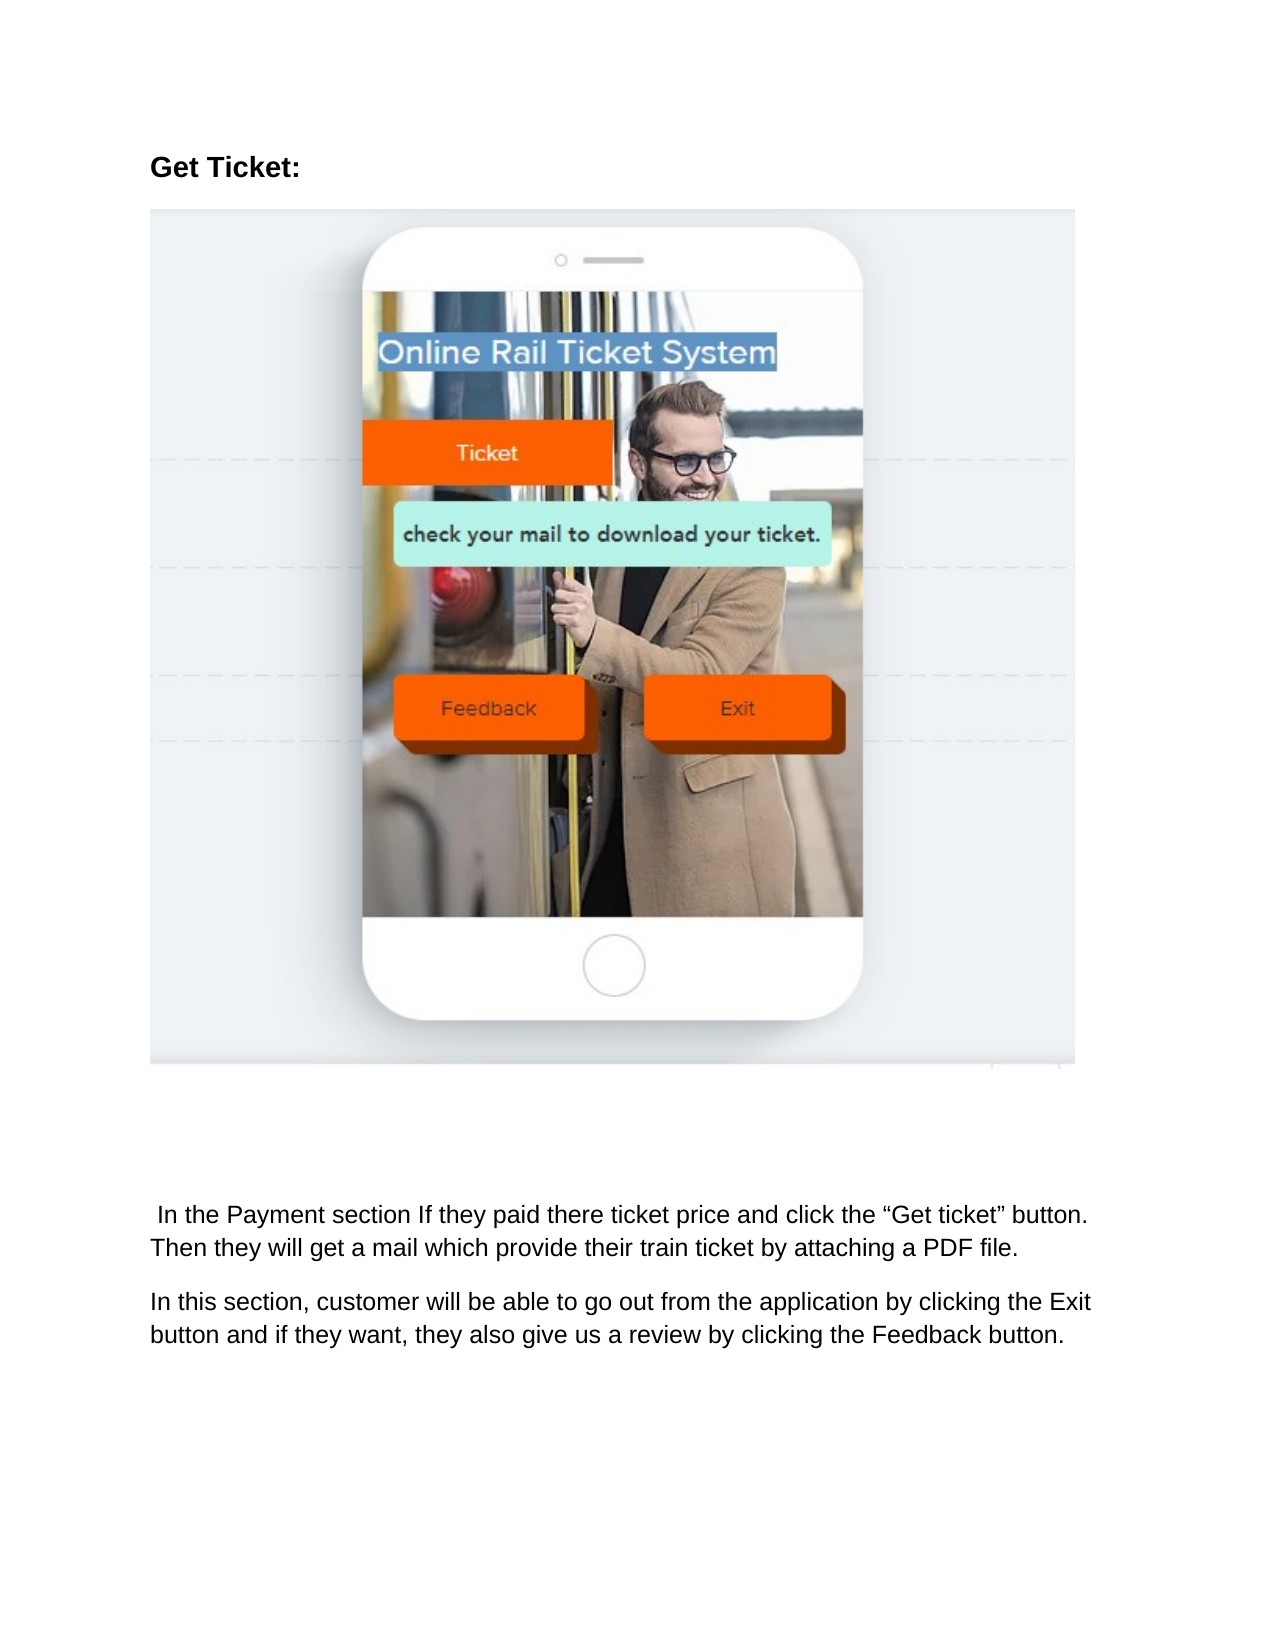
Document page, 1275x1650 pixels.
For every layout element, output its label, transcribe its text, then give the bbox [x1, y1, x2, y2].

picture [150, 209, 1075, 1069]
text Get Ticket: [150, 150, 1125, 183]
text In the Payment section If they paid there ticket price and click the “Get ticket” button. Then they will get a mail which provide their train ticket by attaching a PDF file. [150, 1200, 1125, 1262]
text In this section, customer will be able to go out from the application by clicking the Exit button and if they want, they also give us a review by clicking the Feedback button. [150, 1287, 1125, 1348]
